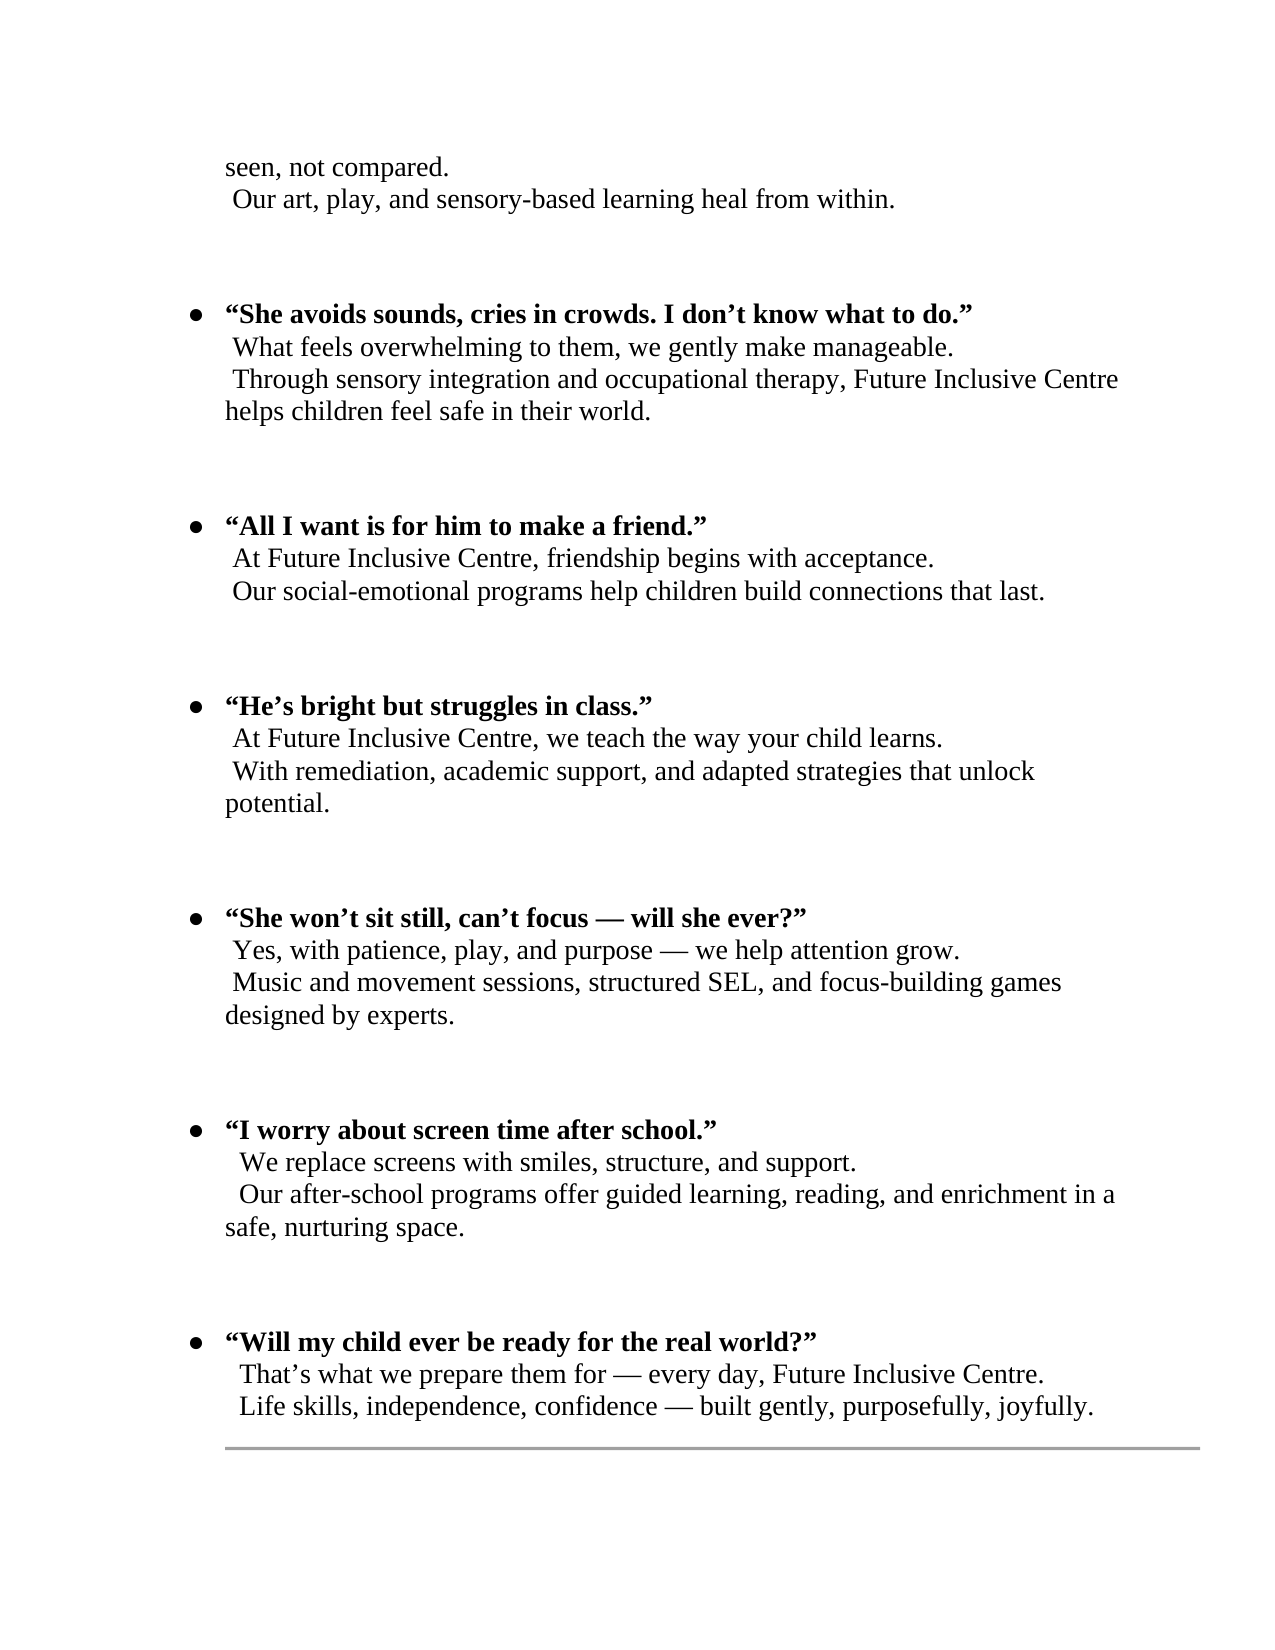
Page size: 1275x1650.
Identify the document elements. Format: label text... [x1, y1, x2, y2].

list “She won’t sit still, can’t focus — will she ever?” Yes, with patience, play, and purpose — we help attention grow. Music and movement sessions, structured SEL, and focus-building games designed by experts. [187, 901, 1125, 1030]
list “He’s bright but struggles in class.” At Future Inclusive Centre, we teach the way your child learns. With remediation, academic support, and adapted strategies that unlock potential. [187, 689, 1125, 818]
list “All I want is for him to make a friend.” At Future Inclusive Centre, friendship begins with acceptance. Our social-emotional programs help children build connections that last. [187, 509, 1125, 606]
list “Will my child ever be ready for the real world?” That’s what we prepare them for — every day, Future Inclusive Centre. Life skills, independence, confidence — built gently, purposefully, joyfully. [187, 1325, 1125, 1422]
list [187, 150, 1125, 215]
list “I worry about screen time after school.” We replace screens with smiles, structure, and support. Our after-school programs offer guided learning, reading, and enrichment in a safe, nurturing space. [187, 1113, 1125, 1242]
list “She avoids sounds, cries in crowds. I don’t know what to do.” What feels overwhelming to them, we gently make manageable. Through sensory integration and occupational therapy, Future Inclusive Centre helps children feel safe in their world. [187, 297, 1125, 427]
